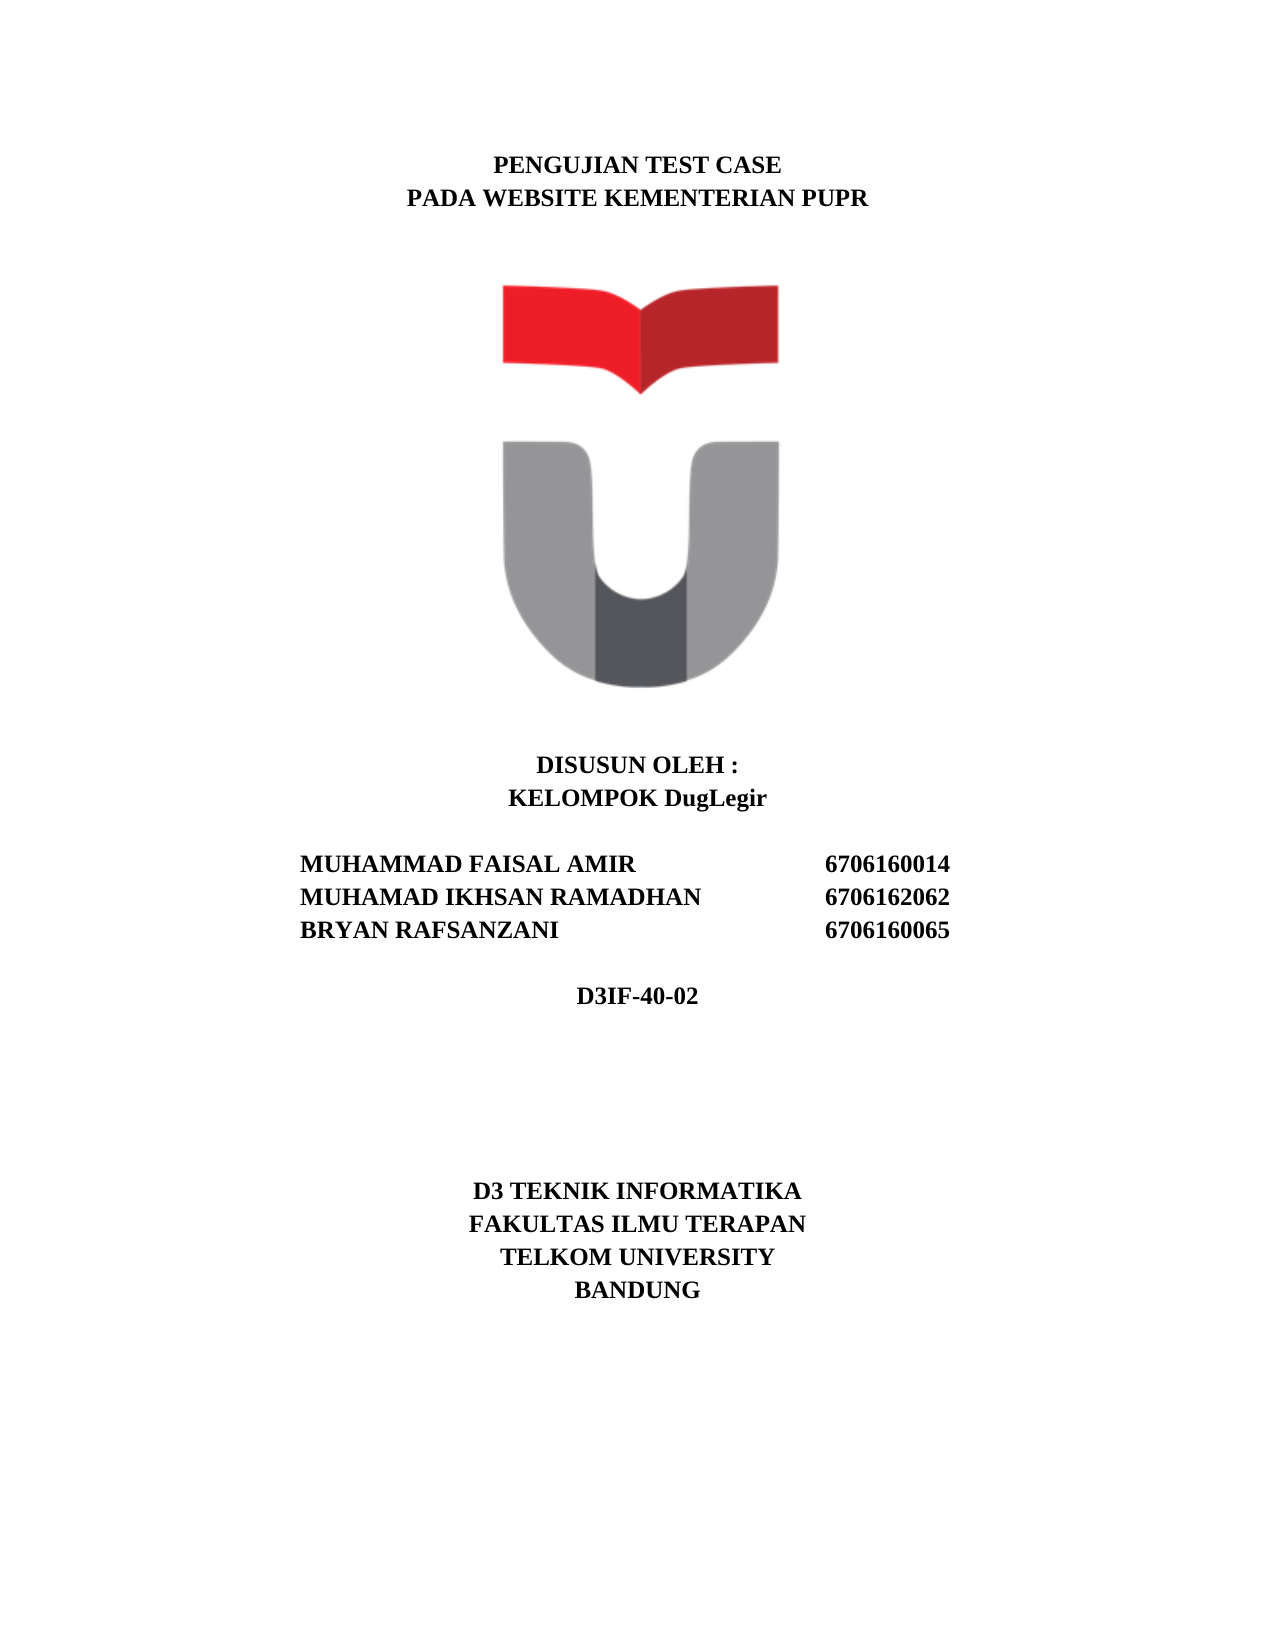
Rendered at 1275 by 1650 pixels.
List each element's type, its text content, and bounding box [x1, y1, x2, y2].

text FAKULTAS ILMU TERAPAN [150, 1209, 1125, 1238]
text D3 TEKNIK INFORMATIKA [150, 1176, 1125, 1205]
text TELKOM UNIVERSITY [150, 1242, 1125, 1271]
text DISUSUN OLEH : [150, 750, 1125, 779]
text MUHAMMAD FAISAL AMIR 6706160014 [225, 849, 1125, 878]
text KELOMPOK DugLegir [150, 783, 1125, 812]
picture [375, 216, 906, 746]
text BRYAN RAFSANZANI 6706160065 [225, 915, 1125, 944]
text PADA WEBSITE KEMENTERIAN PUPR [150, 183, 1125, 212]
text MUHAMAD IKHSAN RAMADHAN 6706162062 [225, 882, 1125, 911]
text PENGUJIAN TEST CASE [150, 150, 1125, 179]
text D3IF-40-02 [150, 981, 1125, 1010]
text BANDUNG [150, 1276, 1125, 1304]
